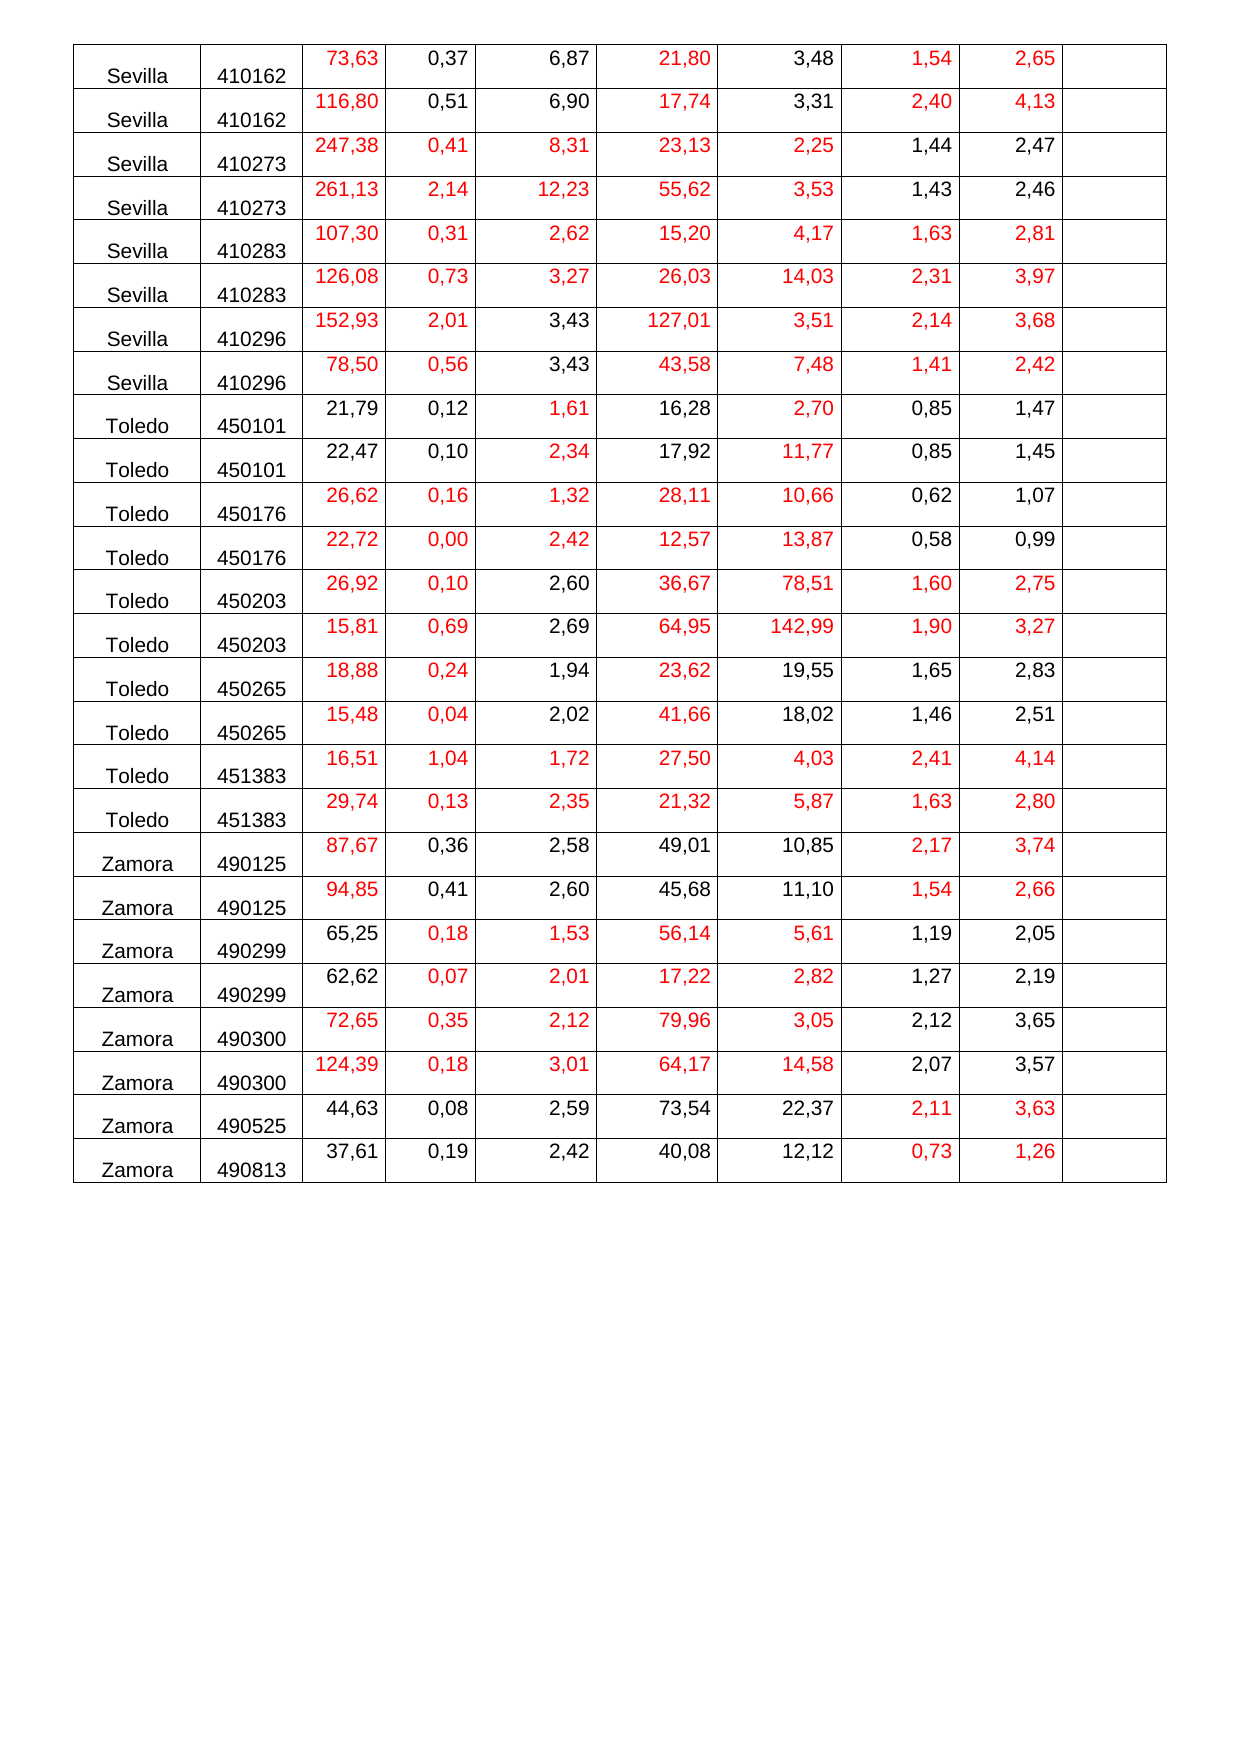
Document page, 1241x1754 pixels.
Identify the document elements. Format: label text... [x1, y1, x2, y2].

table_cell 3,31 [718, 89, 841, 132]
table_cell 410283 [201, 220, 302, 263]
table_cell 3,43 [476, 352, 596, 394]
table_cell 490125 [201, 833, 302, 876]
table_cell 22,47 [303, 439, 385, 482]
table_cell 142,99 [718, 614, 841, 657]
table_cell 2,11 [842, 1095, 959, 1138]
table_cell 107,30 [303, 220, 385, 263]
table_cell [1063, 877, 1166, 919]
table_cell Zamora [74, 877, 200, 919]
table_cell 1,46 [842, 702, 959, 744]
table_cell 23,13 [597, 133, 717, 176]
table_cell 36,67 [597, 570, 717, 613]
table_cell 11,10 [718, 877, 841, 919]
table_cell Toledo [74, 702, 200, 744]
table_cell 0,37 [386, 45, 475, 88]
table_cell [1063, 439, 1166, 482]
table_cell 2,02 [476, 702, 596, 744]
table_cell 2,75 [960, 570, 1062, 613]
table_cell 3,48 [718, 45, 841, 88]
table_cell 26,03 [597, 264, 717, 307]
table_cell Toledo [74, 614, 200, 657]
table_cell [1063, 220, 1166, 263]
table_cell [1063, 920, 1166, 963]
table_cell 1,63 [842, 220, 959, 263]
table_cell 2,60 [476, 570, 596, 613]
table_cell 14,58 [718, 1052, 841, 1094]
table_cell [1063, 352, 1166, 394]
table_cell 1,26 [960, 1139, 1062, 1182]
table_cell Zamora [74, 833, 200, 876]
table_cell 2,17 [842, 833, 959, 876]
table_cell Sevilla [74, 264, 200, 307]
table_cell 41,66 [597, 702, 717, 744]
table_cell 126,08 [303, 264, 385, 307]
table_cell 4,03 [718, 745, 841, 788]
table_cell 15,81 [303, 614, 385, 657]
table_cell 1,53 [476, 920, 596, 963]
table_cell 3,63 [960, 1095, 1062, 1138]
table_cell Toledo [74, 439, 200, 482]
table_cell 152,93 [303, 308, 385, 351]
table_cell 29,74 [303, 789, 385, 832]
table_cell Zamora [74, 1095, 200, 1138]
table_cell 2,34 [476, 439, 596, 482]
table_cell 2,07 [842, 1052, 959, 1094]
table_cell 2,51 [960, 702, 1062, 744]
table_cell 2,70 [718, 395, 841, 438]
table_cell 0,36 [386, 833, 475, 876]
table_cell [1063, 789, 1166, 832]
table_cell 3,97 [960, 264, 1062, 307]
table_cell 22,37 [718, 1095, 841, 1138]
table_cell 0,10 [386, 570, 475, 613]
table_cell Sevilla [74, 308, 200, 351]
table_cell 490300 [201, 1008, 302, 1051]
table_cell 1,60 [842, 570, 959, 613]
table_cell 4,13 [960, 89, 1062, 132]
table_cell 450265 [201, 702, 302, 744]
table_cell 2,62 [476, 220, 596, 263]
table_cell 18,02 [718, 702, 841, 744]
table_cell Toledo [74, 658, 200, 701]
table_cell 22,72 [303, 527, 385, 569]
table_cell [1063, 745, 1166, 788]
table_cell 490299 [201, 964, 302, 1007]
table_cell [1063, 964, 1166, 1007]
table_cell 0,85 [842, 395, 959, 438]
table_cell 3,68 [960, 308, 1062, 351]
table_cell 1,07 [960, 483, 1062, 526]
table_cell 410162 [201, 89, 302, 132]
table_cell 0,04 [386, 702, 475, 744]
table_cell 0,62 [842, 483, 959, 526]
table_cell Toledo [74, 789, 200, 832]
table_cell Toledo [74, 395, 200, 438]
table_cell 21,80 [597, 45, 717, 88]
table_cell 2,19 [960, 964, 1062, 1007]
table_cell 0,41 [386, 133, 475, 176]
table_cell 37,61 [303, 1139, 385, 1182]
table_cell 78,50 [303, 352, 385, 394]
table_cell Zamora [74, 920, 200, 963]
table_cell 0,58 [842, 527, 959, 569]
table_cell 1,41 [842, 352, 959, 394]
table_cell [1063, 527, 1166, 569]
table_cell 0,10 [386, 439, 475, 482]
table_cell 3,51 [718, 308, 841, 351]
table_cell 0,07 [386, 964, 475, 1007]
table_cell 3,43 [476, 308, 596, 351]
table_cell 410296 [201, 352, 302, 394]
table_cell 21,79 [303, 395, 385, 438]
table_cell Toledo [74, 745, 200, 788]
table_cell 1,90 [842, 614, 959, 657]
table_cell 490299 [201, 920, 302, 963]
table_cell 1,47 [960, 395, 1062, 438]
table_cell [1063, 395, 1166, 438]
table_cell 6,87 [476, 45, 596, 88]
table_cell 490813 [201, 1139, 302, 1182]
table_cell 45,68 [597, 877, 717, 919]
table_cell 1,04 [386, 745, 475, 788]
table_cell 73,54 [597, 1095, 717, 1138]
table_cell 2,59 [476, 1095, 596, 1138]
table_cell 0,19 [386, 1139, 475, 1182]
table_cell 0,12 [386, 395, 475, 438]
table_cell 2,25 [718, 133, 841, 176]
table_cell 1,61 [476, 395, 596, 438]
table_cell Sevilla [74, 220, 200, 263]
table_cell Sevilla [74, 177, 200, 219]
table_cell 2,58 [476, 833, 596, 876]
table_cell 43,58 [597, 352, 717, 394]
table_cell 1,43 [842, 177, 959, 219]
table_cell 3,65 [960, 1008, 1062, 1051]
table_cell 450176 [201, 527, 302, 569]
table_cell 2,42 [476, 1139, 596, 1182]
table_cell 6,90 [476, 89, 596, 132]
table_cell 2,66 [960, 877, 1062, 919]
table_cell 127,01 [597, 308, 717, 351]
table_cell 28,11 [597, 483, 717, 526]
table_cell Toledo [74, 570, 200, 613]
table_cell 0,24 [386, 658, 475, 701]
table_cell 247,38 [303, 133, 385, 176]
table_cell 5,87 [718, 789, 841, 832]
table_cell 26,92 [303, 570, 385, 613]
table_cell 3,01 [476, 1052, 596, 1094]
table_cell [1063, 1139, 1166, 1182]
table_cell 1,54 [842, 877, 959, 919]
table_cell 2,80 [960, 789, 1062, 832]
table_cell 17,22 [597, 964, 717, 1007]
table_cell Zamora [74, 1139, 200, 1182]
table_cell 2,12 [476, 1008, 596, 1051]
table_cell 2,35 [476, 789, 596, 832]
table_cell 0,00 [386, 527, 475, 569]
table_cell 1,19 [842, 920, 959, 963]
table_cell 1,44 [842, 133, 959, 176]
table_cell 49,01 [597, 833, 717, 876]
table_cell 1,65 [842, 658, 959, 701]
table_cell 1,45 [960, 439, 1062, 482]
table_cell Zamora [74, 1052, 200, 1094]
table_cell 261,13 [303, 177, 385, 219]
table_cell 2,40 [842, 89, 959, 132]
table_cell 450101 [201, 395, 302, 438]
table_cell 11,77 [718, 439, 841, 482]
table_cell 0,69 [386, 614, 475, 657]
table_cell 0,35 [386, 1008, 475, 1051]
table_cell 410273 [201, 177, 302, 219]
table_cell 2,14 [842, 308, 959, 351]
table_cell 21,32 [597, 789, 717, 832]
table_cell 8,31 [476, 133, 596, 176]
table_cell 410296 [201, 308, 302, 351]
table_cell 19,55 [718, 658, 841, 701]
table_cell 12,23 [476, 177, 596, 219]
table_cell 0,41 [386, 877, 475, 919]
table_cell 0,08 [386, 1095, 475, 1138]
table_cell [1063, 308, 1166, 351]
table_cell 490525 [201, 1095, 302, 1138]
table_cell 94,85 [303, 877, 385, 919]
table_cell [1063, 570, 1166, 613]
table_cell [1063, 133, 1166, 176]
table_cell 10,85 [718, 833, 841, 876]
table_cell 4,17 [718, 220, 841, 263]
table_cell 64,95 [597, 614, 717, 657]
table_cell 410273 [201, 133, 302, 176]
table_cell 450265 [201, 658, 302, 701]
table_cell 1,94 [476, 658, 596, 701]
table_cell 5,61 [718, 920, 841, 963]
table_cell 12,57 [597, 527, 717, 569]
table_cell 3,27 [960, 614, 1062, 657]
table_cell 13,87 [718, 527, 841, 569]
table_cell 2,41 [842, 745, 959, 788]
table_cell 3,57 [960, 1052, 1062, 1094]
table_cell [1063, 1008, 1166, 1051]
table_cell 1,63 [842, 789, 959, 832]
table_cell [1063, 483, 1166, 526]
table_cell 2,65 [960, 45, 1062, 88]
table_cell 124,39 [303, 1052, 385, 1094]
table_cell 490300 [201, 1052, 302, 1094]
table_cell Zamora [74, 964, 200, 1007]
table_cell 2,12 [842, 1008, 959, 1051]
table_cell 17,92 [597, 439, 717, 482]
table_cell 0,31 [386, 220, 475, 263]
table_cell 64,17 [597, 1052, 717, 1094]
table_cell 0,56 [386, 352, 475, 394]
table_cell [1063, 45, 1166, 88]
table_cell 1,72 [476, 745, 596, 788]
table_cell 2,14 [386, 177, 475, 219]
table_cell 62,62 [303, 964, 385, 1007]
table_cell 450203 [201, 570, 302, 613]
table_cell 3,53 [718, 177, 841, 219]
table_cell 72,65 [303, 1008, 385, 1051]
table_cell 0,73 [842, 1139, 959, 1182]
table_cell 26,62 [303, 483, 385, 526]
table_cell Zamora [74, 1008, 200, 1051]
table_cell 73,63 [303, 45, 385, 88]
table_cell 18,88 [303, 658, 385, 701]
table_cell 2,01 [386, 308, 475, 351]
table_cell 0,51 [386, 89, 475, 132]
table_cell 14,03 [718, 264, 841, 307]
table_cell Sevilla [74, 352, 200, 394]
table_cell [1063, 89, 1166, 132]
table_cell [1063, 177, 1166, 219]
table_cell [1063, 833, 1166, 876]
table_cell 490125 [201, 877, 302, 919]
table_cell Sevilla [74, 133, 200, 176]
table_cell 2,47 [960, 133, 1062, 176]
table_cell 3,05 [718, 1008, 841, 1051]
table_cell 0,16 [386, 483, 475, 526]
table_cell 12,12 [718, 1139, 841, 1182]
table_cell 4,14 [960, 745, 1062, 788]
table_cell 0,18 [386, 1052, 475, 1094]
table_cell 16,51 [303, 745, 385, 788]
table_cell 2,60 [476, 877, 596, 919]
table_cell 0,99 [960, 527, 1062, 569]
table_cell 1,27 [842, 964, 959, 1007]
table_cell 450176 [201, 483, 302, 526]
table_cell 0,73 [386, 264, 475, 307]
table_cell 2,31 [842, 264, 959, 307]
table_cell [1063, 614, 1166, 657]
table_cell 116,80 [303, 89, 385, 132]
table_cell 15,48 [303, 702, 385, 744]
table_cell 1,54 [842, 45, 959, 88]
table_cell 15,20 [597, 220, 717, 263]
table_cell 450203 [201, 614, 302, 657]
table_cell 0,85 [842, 439, 959, 482]
table_cell 451383 [201, 789, 302, 832]
table_cell Sevilla [74, 45, 200, 88]
table_cell 410283 [201, 264, 302, 307]
table_cell 27,50 [597, 745, 717, 788]
table_cell 44,63 [303, 1095, 385, 1138]
table_cell [1063, 1095, 1166, 1138]
table_cell 2,82 [718, 964, 841, 1007]
table_cell 450101 [201, 439, 302, 482]
table_cell 78,51 [718, 570, 841, 613]
table_cell 56,14 [597, 920, 717, 963]
table_cell 1,32 [476, 483, 596, 526]
table_cell 40,08 [597, 1139, 717, 1182]
table_cell 79,96 [597, 1008, 717, 1051]
table_cell 2,05 [960, 920, 1062, 963]
table_cell Toledo [74, 527, 200, 569]
table_cell 2,69 [476, 614, 596, 657]
table_cell Sevilla [74, 89, 200, 132]
table_cell 7,48 [718, 352, 841, 394]
table_cell Toledo [74, 483, 200, 526]
table_cell [1063, 1052, 1166, 1094]
table_cell 2,46 [960, 177, 1062, 219]
table_cell 2,81 [960, 220, 1062, 263]
table_cell 3,74 [960, 833, 1062, 876]
table_cell 2,42 [476, 527, 596, 569]
table_cell 451383 [201, 745, 302, 788]
table_cell [1063, 702, 1166, 744]
table_cell 87,67 [303, 833, 385, 876]
table_cell 55,62 [597, 177, 717, 219]
table_cell 10,66 [718, 483, 841, 526]
table_cell [1063, 658, 1166, 701]
table_cell 2,42 [960, 352, 1062, 394]
table_cell 3,27 [476, 264, 596, 307]
table_cell 0,13 [386, 789, 475, 832]
table_cell 17,74 [597, 89, 717, 132]
table_cell 410162 [201, 45, 302, 88]
table_cell 65,25 [303, 920, 385, 963]
table_cell [1063, 264, 1166, 307]
table_cell 2,83 [960, 658, 1062, 701]
table_cell 16,28 [597, 395, 717, 438]
table_cell 0,18 [386, 920, 475, 963]
table_cell 23,62 [597, 658, 717, 701]
table_cell 2,01 [476, 964, 596, 1007]
